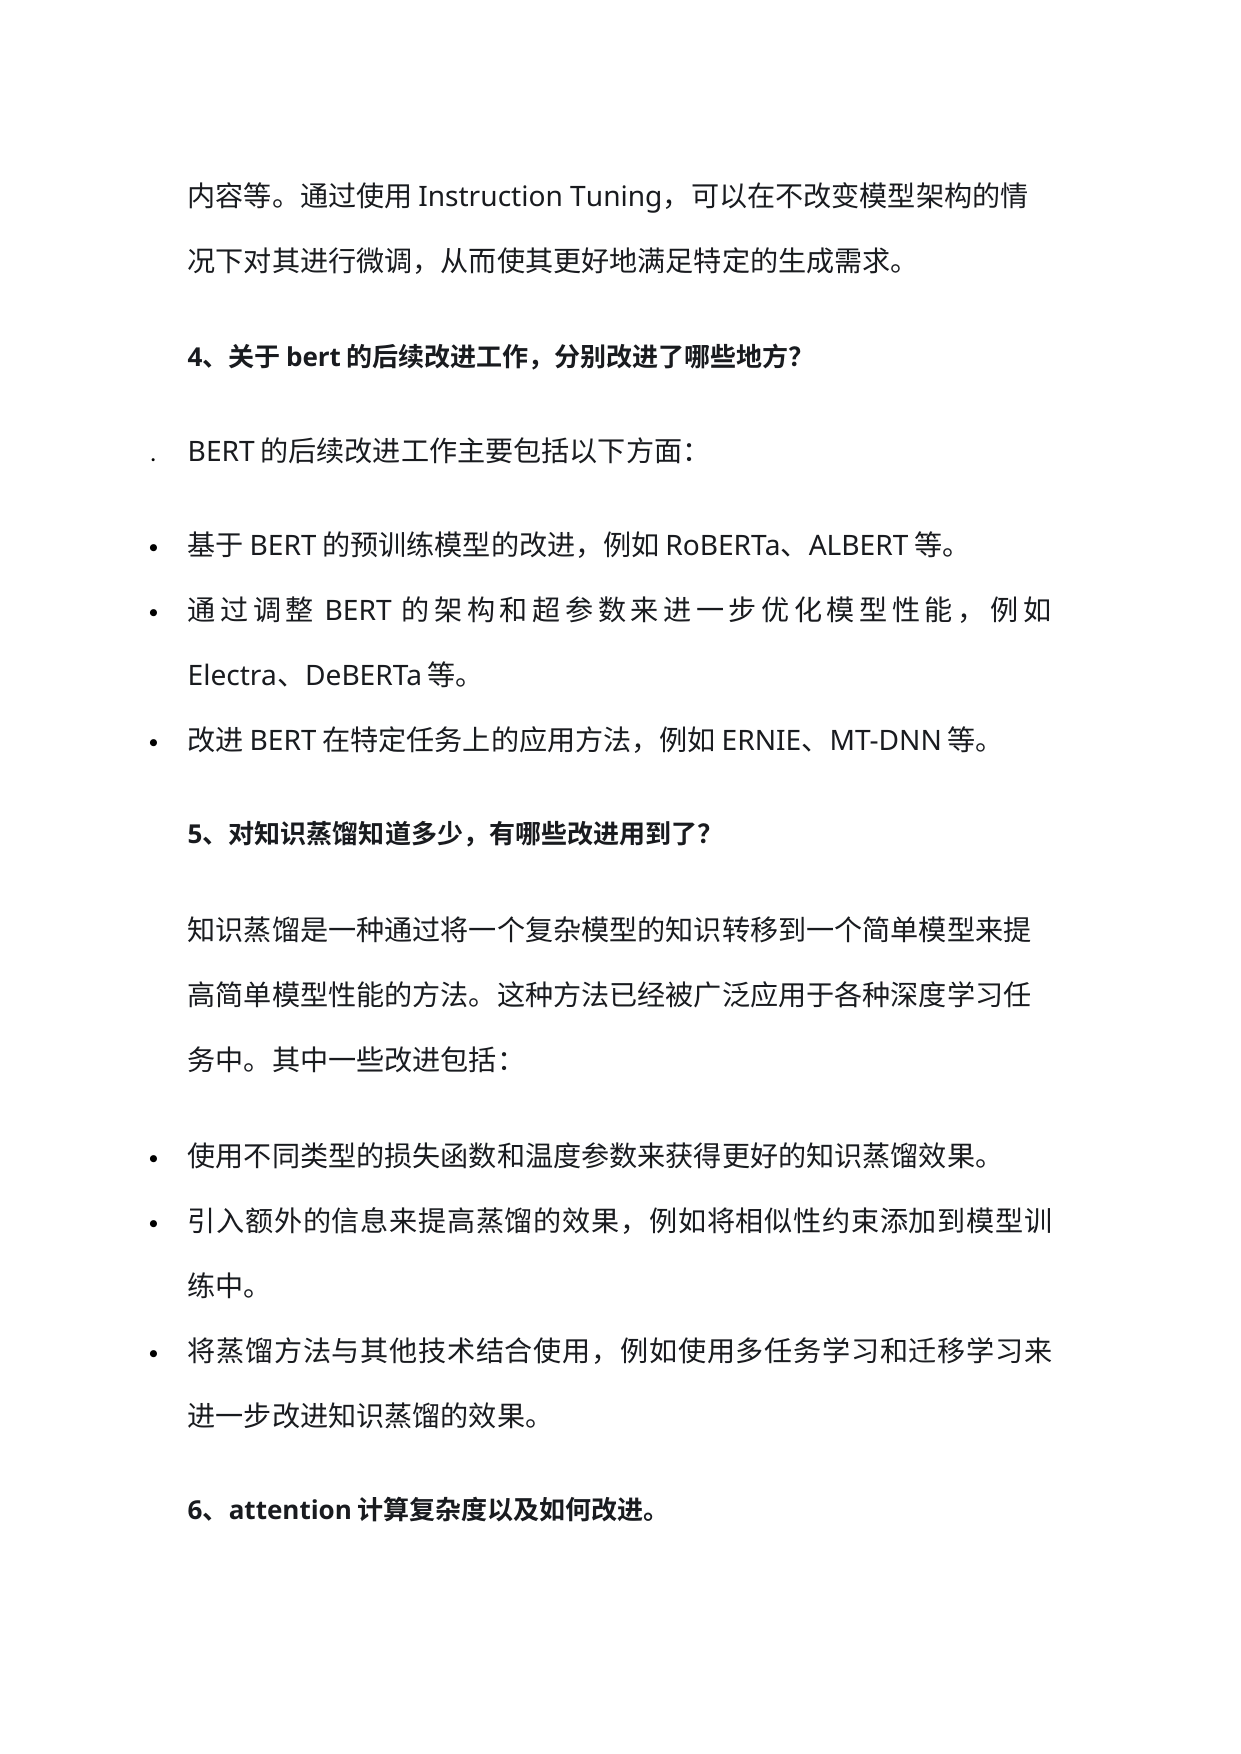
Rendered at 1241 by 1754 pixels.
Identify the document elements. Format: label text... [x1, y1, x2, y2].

list 通过调整BERT的架构和超参数来进一步优化模型性能，例如Electra、DeBERTa等。 [150, 576, 1053, 706]
list 将蒸馏方法与其他技术结合使用，例如使用多任务学习和迁移学习来进一步改进知识蒸馏的效果。 [150, 1316, 1053, 1446]
list 基于BERT的预训练模型的改进，例如RoBERTa、ALBERT等。 [150, 511, 1053, 576]
text 知识蒸馏是一种通过将一个复杂模型的知识转移到一个简单模型来提高简单模型性能的方法。这种方法已经被广泛应用于各种深度学习任务中。其中一些改进包括： [187, 896, 1053, 1091]
subtitle 6、attention计算复杂度以及如何改进。 [187, 1476, 1053, 1541]
subtitle 4、关于bert的后续改进工作，分别改进了哪些地方？ [187, 323, 1053, 388]
list 改进BERT在特定任务上的应用方法，例如ERNIE、MT-DNN等。 [150, 706, 1053, 771]
list 引入额外的信息来提高蒸馏的效果，例如将相似性约束添加到模型训练中。 [150, 1186, 1053, 1316]
list 使用不同类型的损失函数和温度参数来获得更好的知识蒸馏效果。 [150, 1121, 1053, 1186]
list BERT的后续改进工作主要包括以下方面： [150, 417, 1053, 482]
subtitle 5、对知识蒸馏知道多少，有哪些改进用到了？ [187, 800, 1053, 865]
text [187, 162, 1053, 292]
